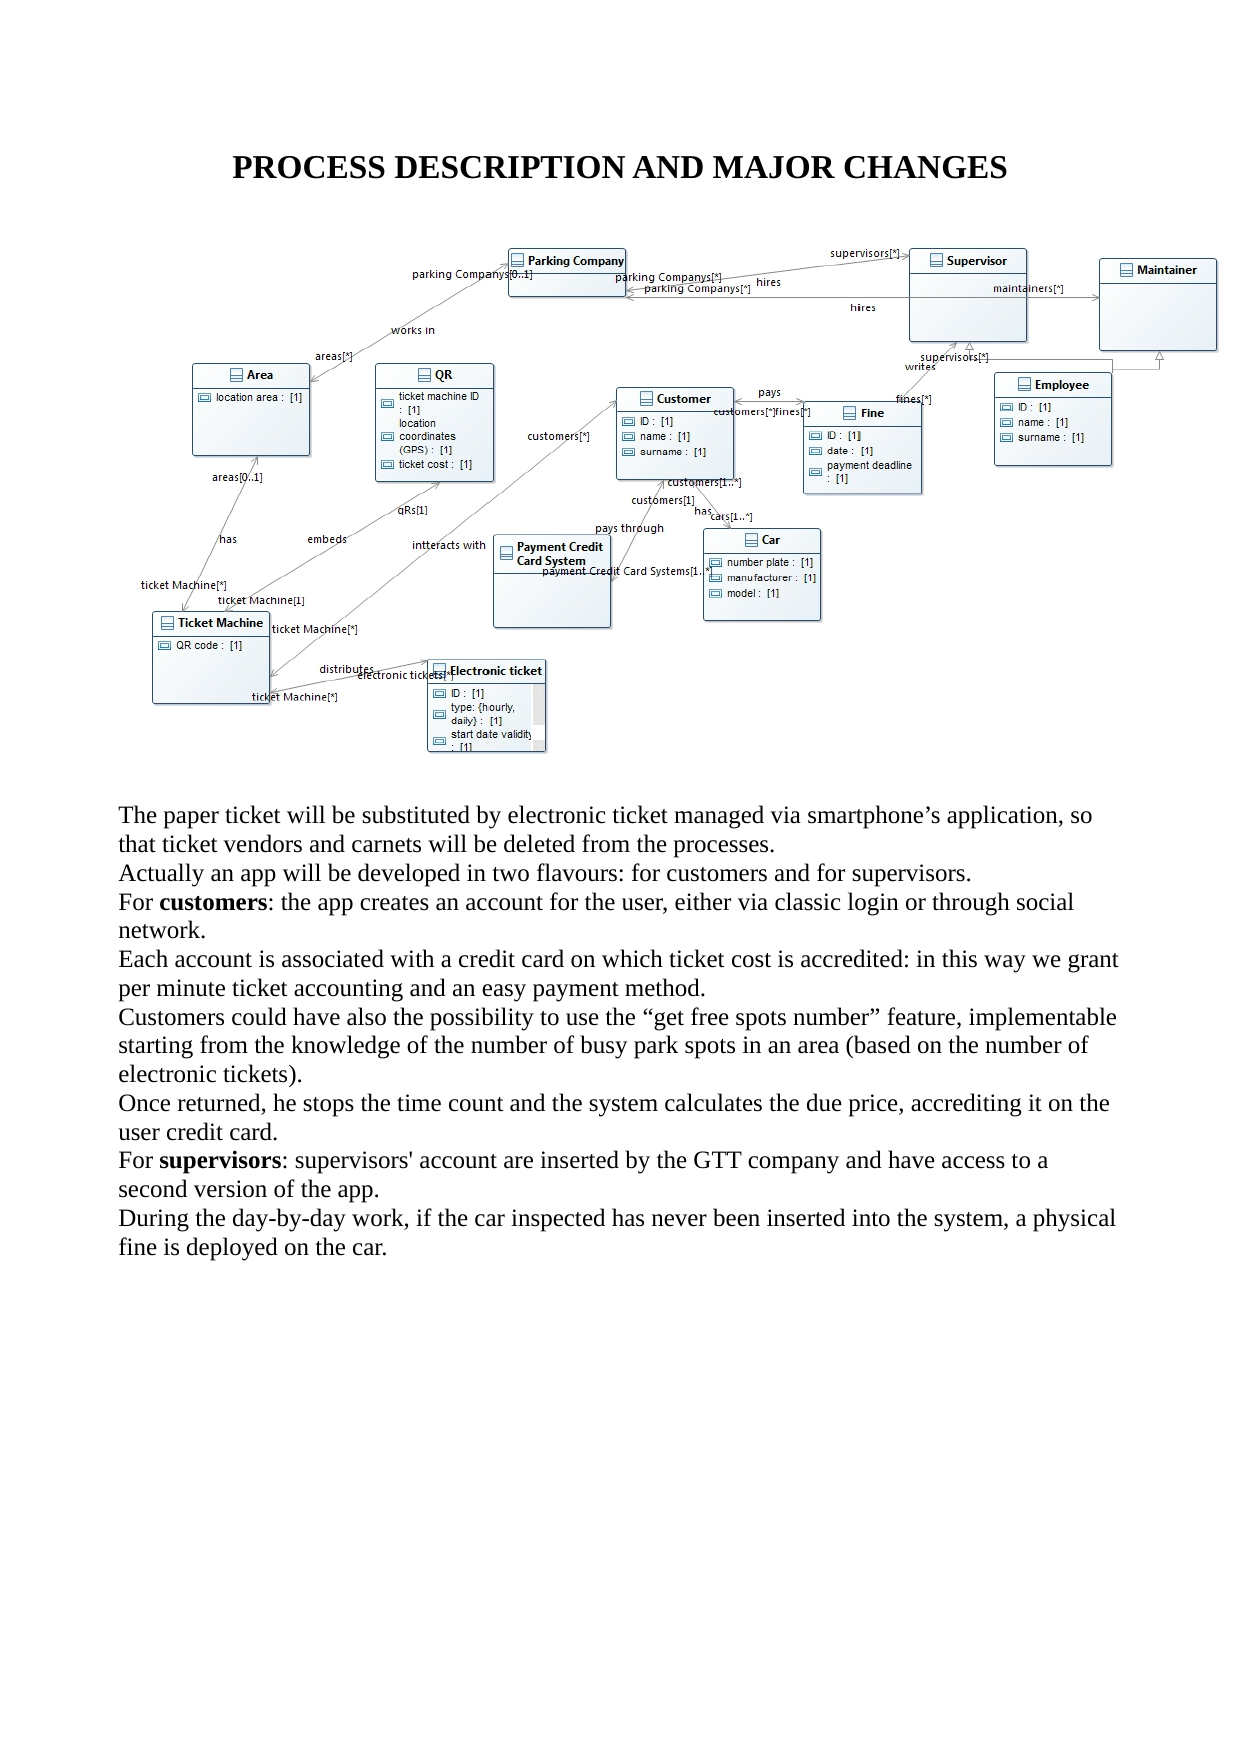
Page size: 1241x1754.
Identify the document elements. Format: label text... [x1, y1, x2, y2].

text Each account is associated with a credit card on which ticket cost is accredited: in this way we grant per minute ticket accounting and an easy payment method. [118, 944, 1122, 1002]
text Once returned, he stops the time count and the system calculates the due price, accrediting it on the user credit card. [118, 1088, 1122, 1146]
text During the day-by-day work, if the car inspected has never been inserted into the system, a physical fine is deployed on the car. [118, 1203, 1122, 1261]
text PROCESS DESCRIPTION AND MAJOR CHANGES [118, 148, 1122, 186]
picture [118, 224, 1229, 763]
text For customers: the app creates an account for the user, either via classic login or through social network. [118, 887, 1122, 944]
text Actually an app will be developed in two flavours: for customers and for supervisors. [118, 858, 1122, 887]
text The paper ticket will be substituted by electronic ticket managed via smartphone’s application, so that ticket vendors and carnets will be deleted from the processes. [118, 801, 1122, 858]
text Customers could have also the possibility to use the “get free spots number” feature, implementable starting from the knowledge of the number of busy park spots in an area (based on the number of electronic tickets). [118, 1002, 1122, 1088]
text For supervisors: supervisors' account are inserted by the GTT company and have access to a second version of the app. [118, 1146, 1122, 1203]
